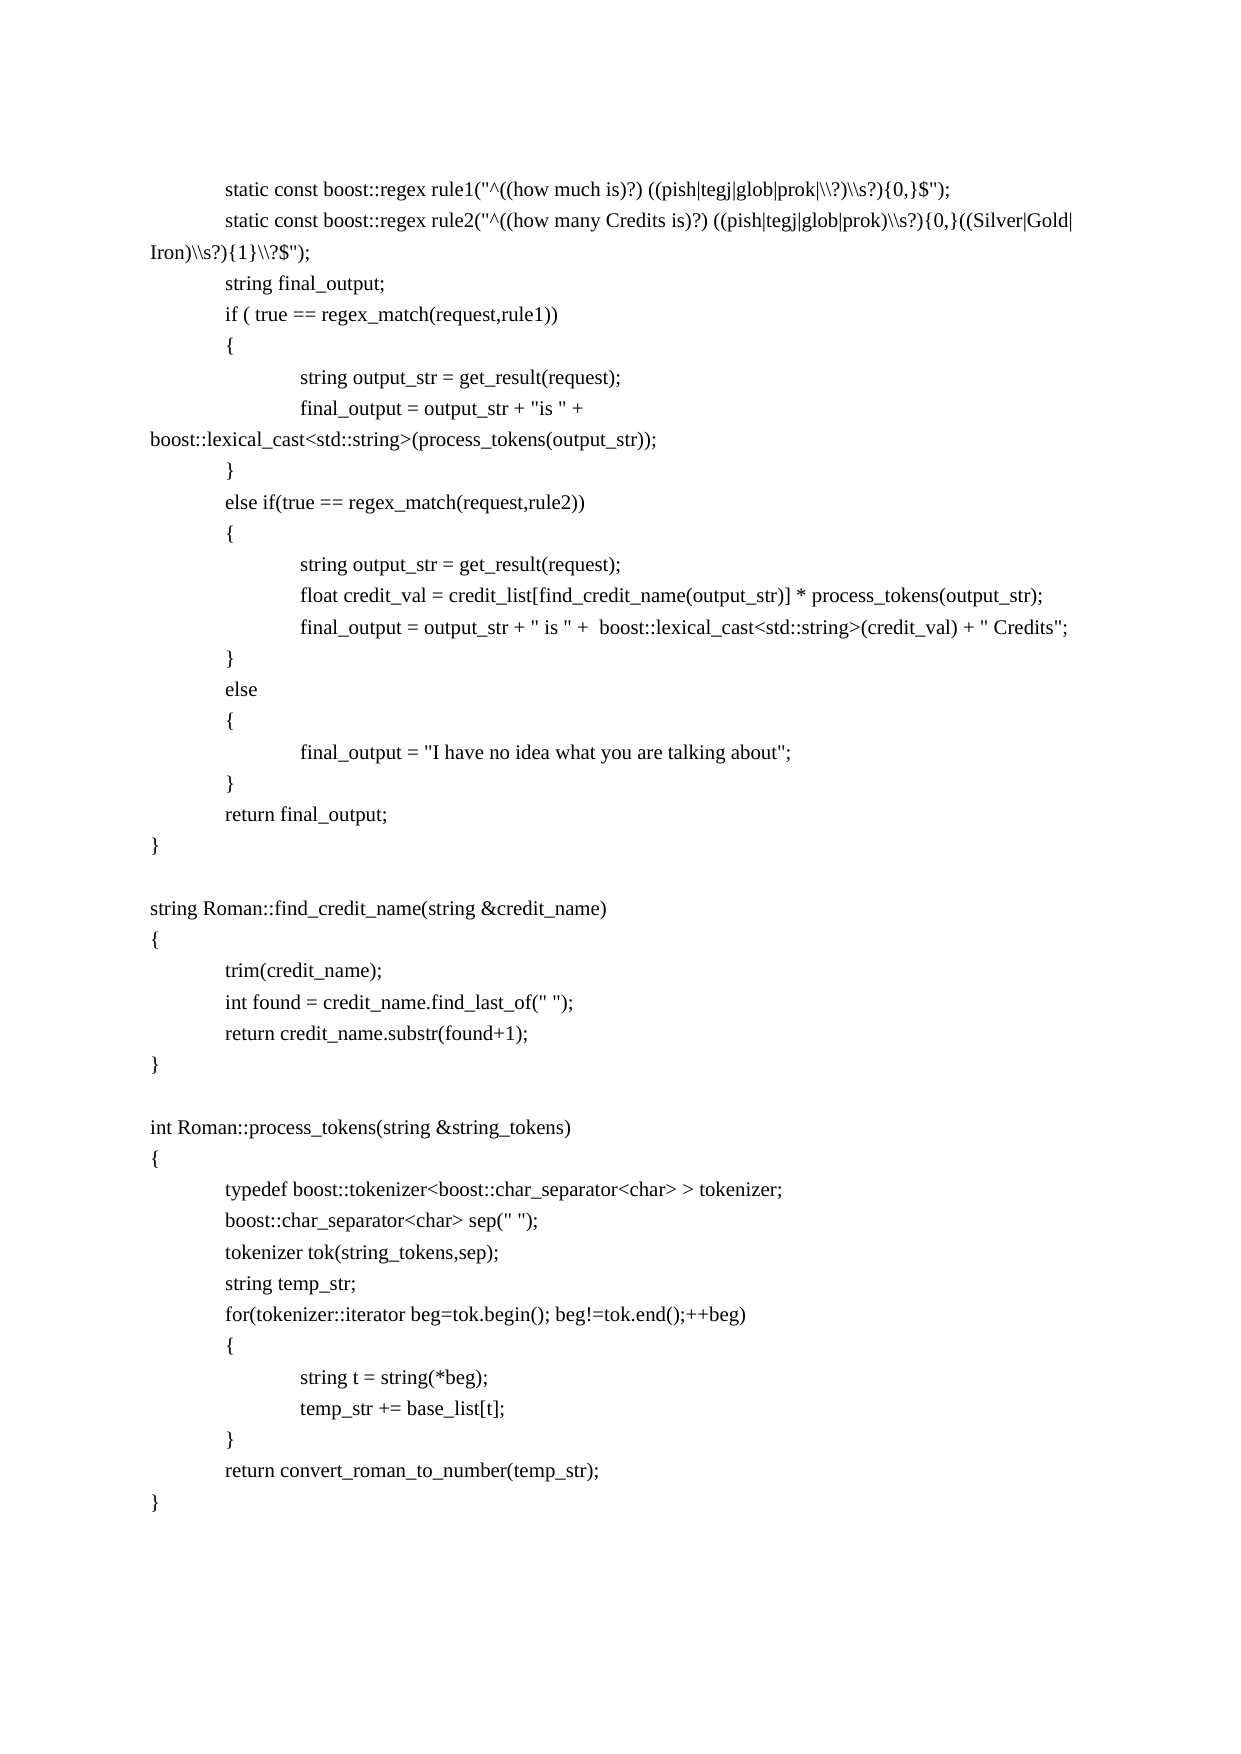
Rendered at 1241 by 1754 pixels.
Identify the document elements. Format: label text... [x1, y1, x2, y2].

text } [150, 1052, 1090, 1076]
text string temp_str; [150, 1271, 1090, 1295]
text } [150, 771, 1090, 795]
text { [150, 927, 1090, 951]
text tokenizer tok(string_tokens,sep); [150, 1240, 1090, 1264]
text int found = credit_name.find_last_of(" "); [150, 990, 1090, 1014]
text string output_str = get_result(request); [150, 365, 1090, 389]
text else [150, 677, 1090, 701]
text return credit_name.substr(found+1); [150, 1021, 1090, 1045]
text string t = string(*beg); [150, 1365, 1090, 1389]
text { [150, 708, 1090, 732]
text } [150, 646, 1090, 670]
text int Roman::process_tokens(string &string_tokens) [150, 1115, 1090, 1139]
text for(tokenizer::iterator beg=tok.begin(); beg!=tok.end();++beg) [150, 1302, 1090, 1326]
text temp_str += base_list[t]; [150, 1396, 1090, 1420]
text typedef boost::tokenizer<boost::char_separator<char> > tokenizer; [150, 1177, 1090, 1201]
text float credit_val = credit_list[find_credit_name(output_str)] * process_tokens(output_str); [150, 583, 1090, 607]
text string output_str = get_result(request); [150, 552, 1090, 576]
text { [150, 333, 1090, 357]
text } [150, 1427, 1090, 1451]
text { [150, 521, 1090, 545]
text string Roman::find_credit_name(string &credit_name) [150, 896, 1090, 920]
text return final_output; [150, 802, 1090, 826]
text static const boost::regex rule2("^((how many Credits is)?) ((pish|tegj|glob|prok)\\s?){0,}((Silver|Gold|Iron)\\s?){1}\\?$"); [150, 208, 1090, 264]
text final_output = "I have no idea what you are talking about"; [150, 740, 1090, 764]
text static const boost::regex rule1("^((how much is)?) ((pish|tegj|glob|prok|\\?)\\s?){0,}$"); [150, 177, 1090, 201]
text boost::char_separator<char> sep(" "); [150, 1208, 1090, 1232]
text string final_output; [150, 271, 1090, 295]
text { [150, 1146, 1090, 1170]
text } [150, 833, 1090, 857]
text { [150, 1333, 1090, 1357]
text final_output = output_str + " is " + boost::lexical_cast<std::string>(credit_val) + " Credits"; [150, 615, 1090, 639]
text return convert_roman_to_number(temp_str); [150, 1458, 1090, 1482]
text final_output = output_str + "is " + boost::lexical_cast<std::string>(process_tokens(output_str)); [150, 396, 1090, 451]
text } [150, 1490, 1090, 1514]
text else if(true == regex_match(request,rule2)) [150, 490, 1090, 514]
text } [150, 458, 1090, 482]
text if ( true == regex_match(request,rule1)) [150, 302, 1090, 326]
text trim(credit_name); [150, 958, 1090, 982]
